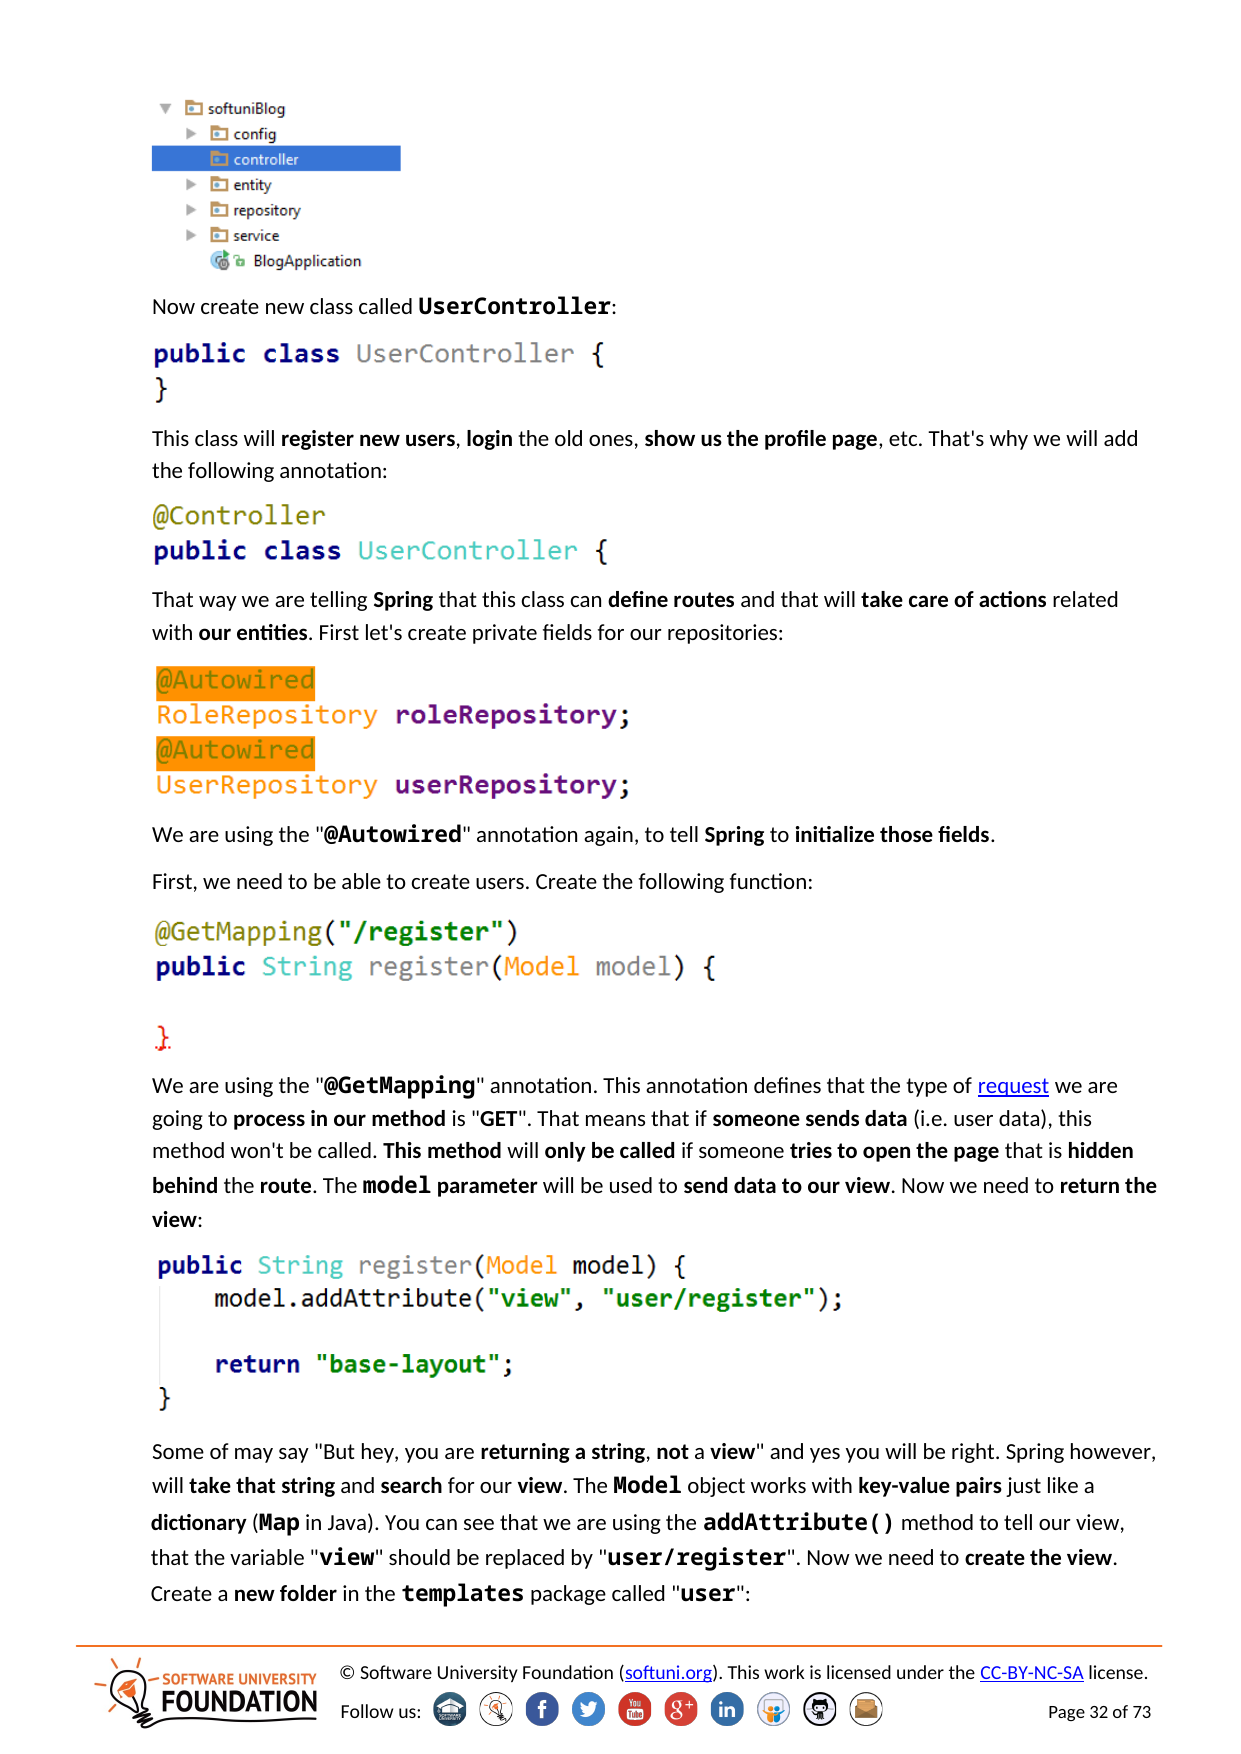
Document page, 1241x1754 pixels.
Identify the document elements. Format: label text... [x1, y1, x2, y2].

picture [93, 1656, 317, 1729]
picture [664, 1692, 698, 1726]
text That way we are telling Spring that this class can define routes and that will take care of actions related with our entities. First let's create private fields for our repositories: [152, 585, 1163, 646]
text Now create new class called UserController: [152, 290, 1163, 321]
text We are using the "@GetMapping" annotation. This annotation defines that the type of request we are going to process in our method is "GET". That means that if someone sends data (i.e. user data), this method won't be called. This method will only be called if someone tries to open the page that is hidden behind the route. The model parameter will be used to send data to our view. Now we need to return the view: [152, 1069, 1163, 1233]
picture [433, 1692, 467, 1726]
text Some of may say "But hey, you are returning a string, not a view" and yes you will be right. Spring however, will take that string and search for our view. The Model object works with key-value pairs just like a dictionary (Map in Java). You can see that we are using the addAttribute() method to tell our view, that the variable "view" should be replaced by "user/register". Now we need to create the view. Create a new folder in the templates package called "user": [151, 1437, 1163, 1608]
picture [572, 1692, 605, 1726]
picture [525, 1692, 559, 1726]
picture [479, 1692, 513, 1726]
picture [151, 1249, 850, 1421]
picture [618, 1692, 652, 1726]
picture [849, 1692, 883, 1726]
text We are using the "@Autowired" annotation again, to tell Spring to initialize those fields. [152, 818, 1163, 850]
picture [803, 1692, 837, 1726]
picture [710, 1692, 744, 1726]
text First, we need to be able to create users. Create the following function: [152, 867, 1163, 895]
picture [151, 500, 637, 569]
picture [151, 95, 401, 274]
text This class will register new users, login the old ones, show us the profile page, etc. That's why we will add the following annotation: [152, 424, 1163, 484]
picture [151, 662, 635, 802]
picture [151, 338, 626, 408]
picture [757, 1692, 790, 1726]
picture [151, 911, 727, 1053]
